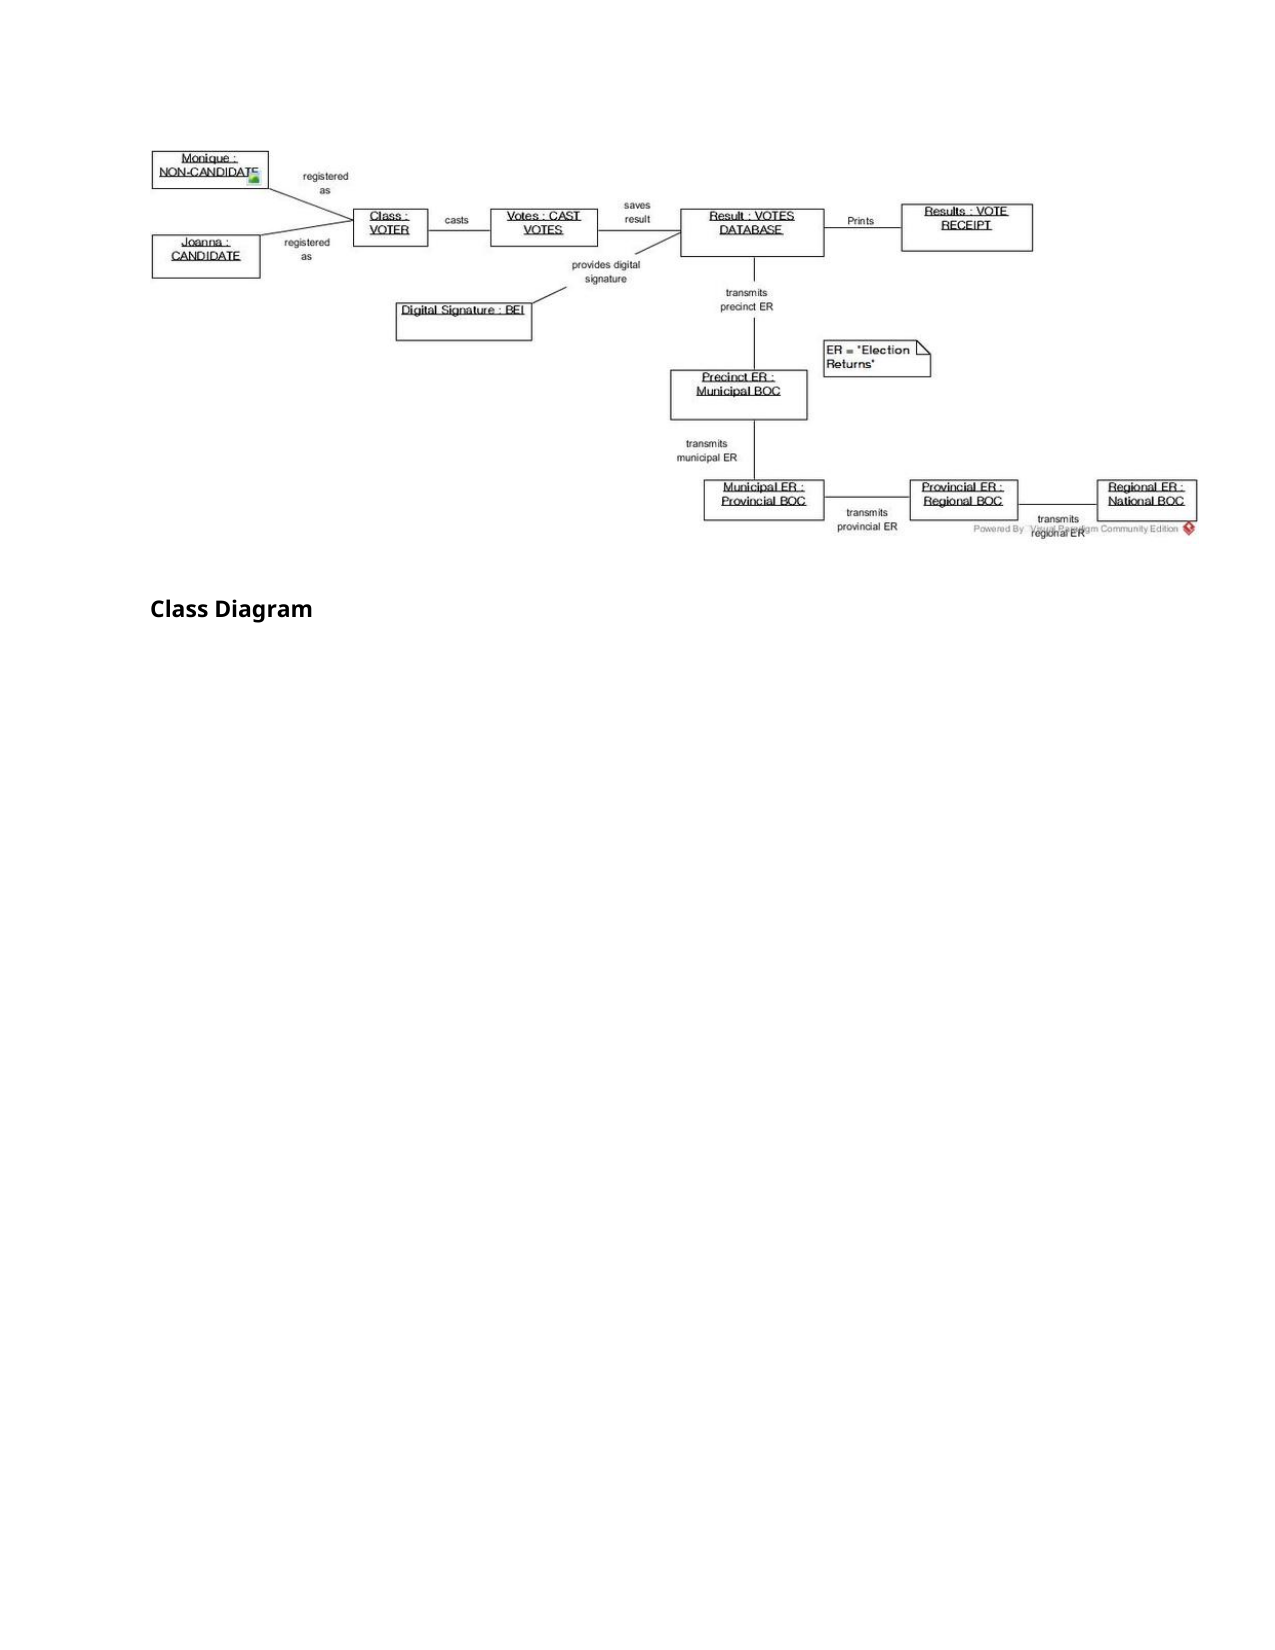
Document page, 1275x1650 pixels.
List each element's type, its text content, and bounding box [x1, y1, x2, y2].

text Class Diagram [150, 592, 1125, 624]
picture [150, 150, 1199, 544]
